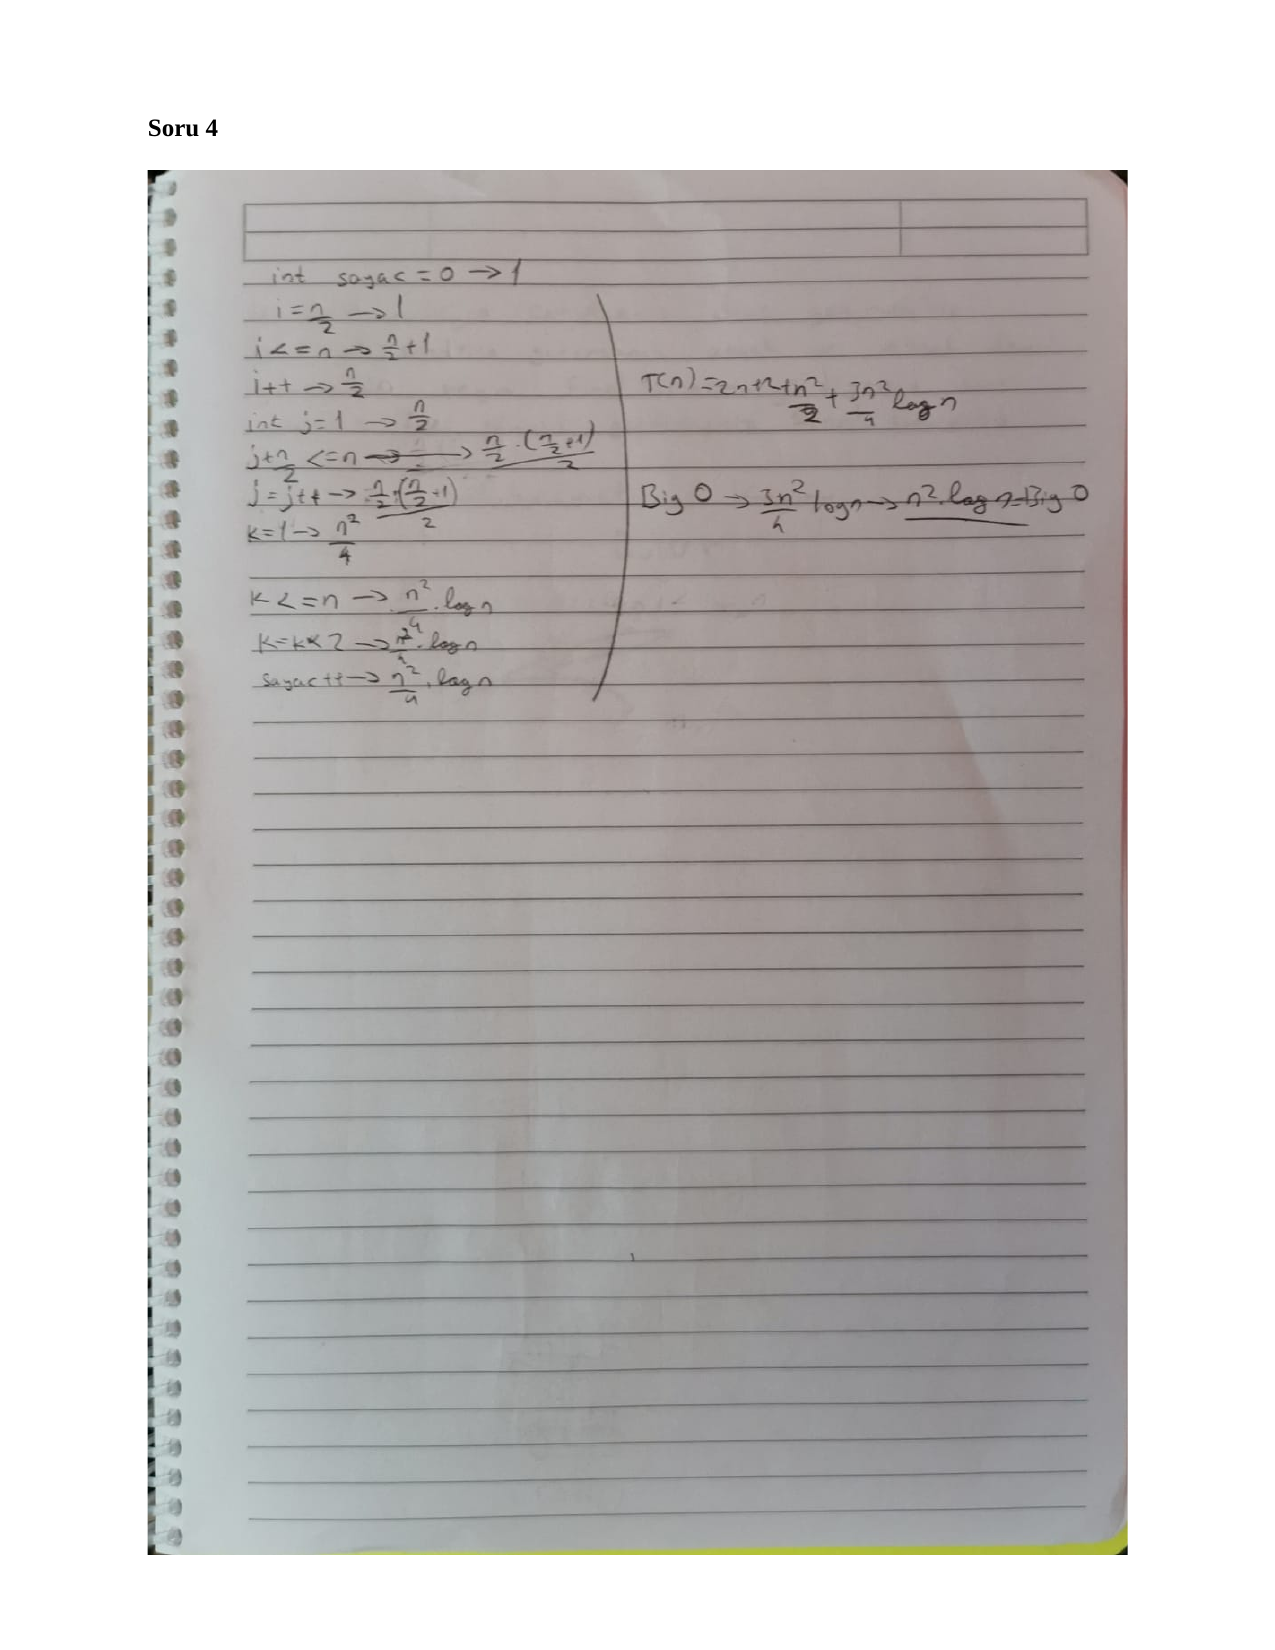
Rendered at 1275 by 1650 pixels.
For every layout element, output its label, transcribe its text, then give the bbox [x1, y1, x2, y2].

picture [147, 170, 1128, 1555]
text Soru 4 [148, 113, 1127, 142]
